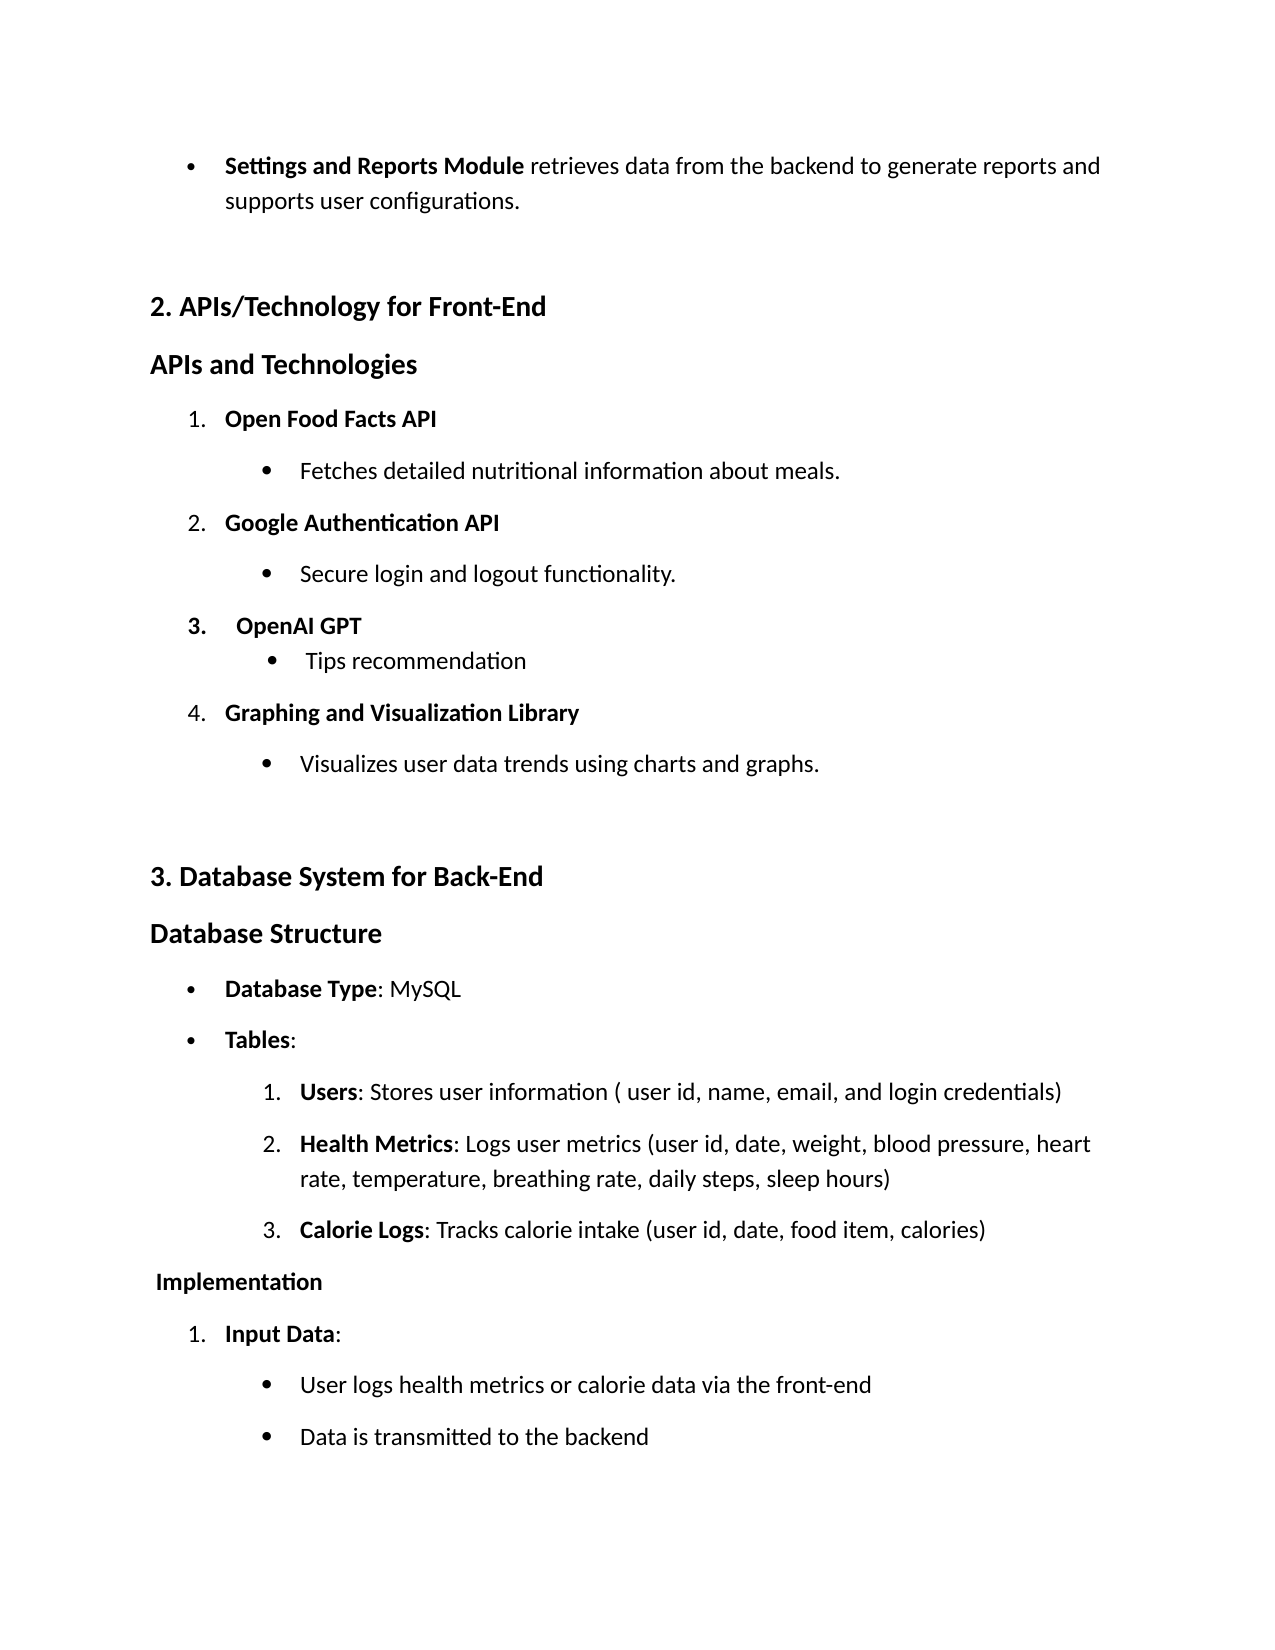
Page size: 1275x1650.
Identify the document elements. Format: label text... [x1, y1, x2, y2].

list OpenAI GPT [187, 610, 1125, 641]
list Data is transmitted to the backend [262, 1421, 1125, 1452]
list Users: Stores user information ( user id, name, email, and login credentials) [262, 1076, 1125, 1107]
list User logs health metrics or calorie data via the front-end [262, 1370, 1125, 1400]
list Graphing and Visualization Library [187, 697, 1125, 727]
list Health Metrics: Logs user metrics (user id, date, weight, blood pressure, heart rate, temperature, breathing rate, daily steps, sleep hours) [262, 1128, 1125, 1193]
list Tips recommendation [268, 645, 1125, 676]
list Open Food Facts API [187, 403, 1125, 434]
list Database Type: MySQL [187, 973, 1125, 1003]
text 3. Database System for Back-End [150, 858, 1125, 893]
text 2. APIs/Technology for Front-End [150, 288, 1125, 324]
text Implementation [150, 1266, 1125, 1297]
list Fetches detailed nutritional information about meals. [262, 455, 1125, 486]
list Input Data: [187, 1318, 1125, 1348]
text Database Structure [150, 915, 1125, 951]
list Tables: [187, 1025, 1125, 1055]
list Calorie Logs: Tracks calorie intake (user id, date, food item, calories) [262, 1215, 1125, 1245]
text APIs and Technologies [150, 346, 1125, 382]
list Google Authentication API [187, 507, 1125, 537]
list Visualizes user data trends using charts and graphs. [262, 748, 1125, 779]
list Secure login and logout functionality. [262, 558, 1125, 589]
list Settings and Reports Module retrieves data from the backend to generate reports and supports user configurations. [187, 150, 1125, 216]
